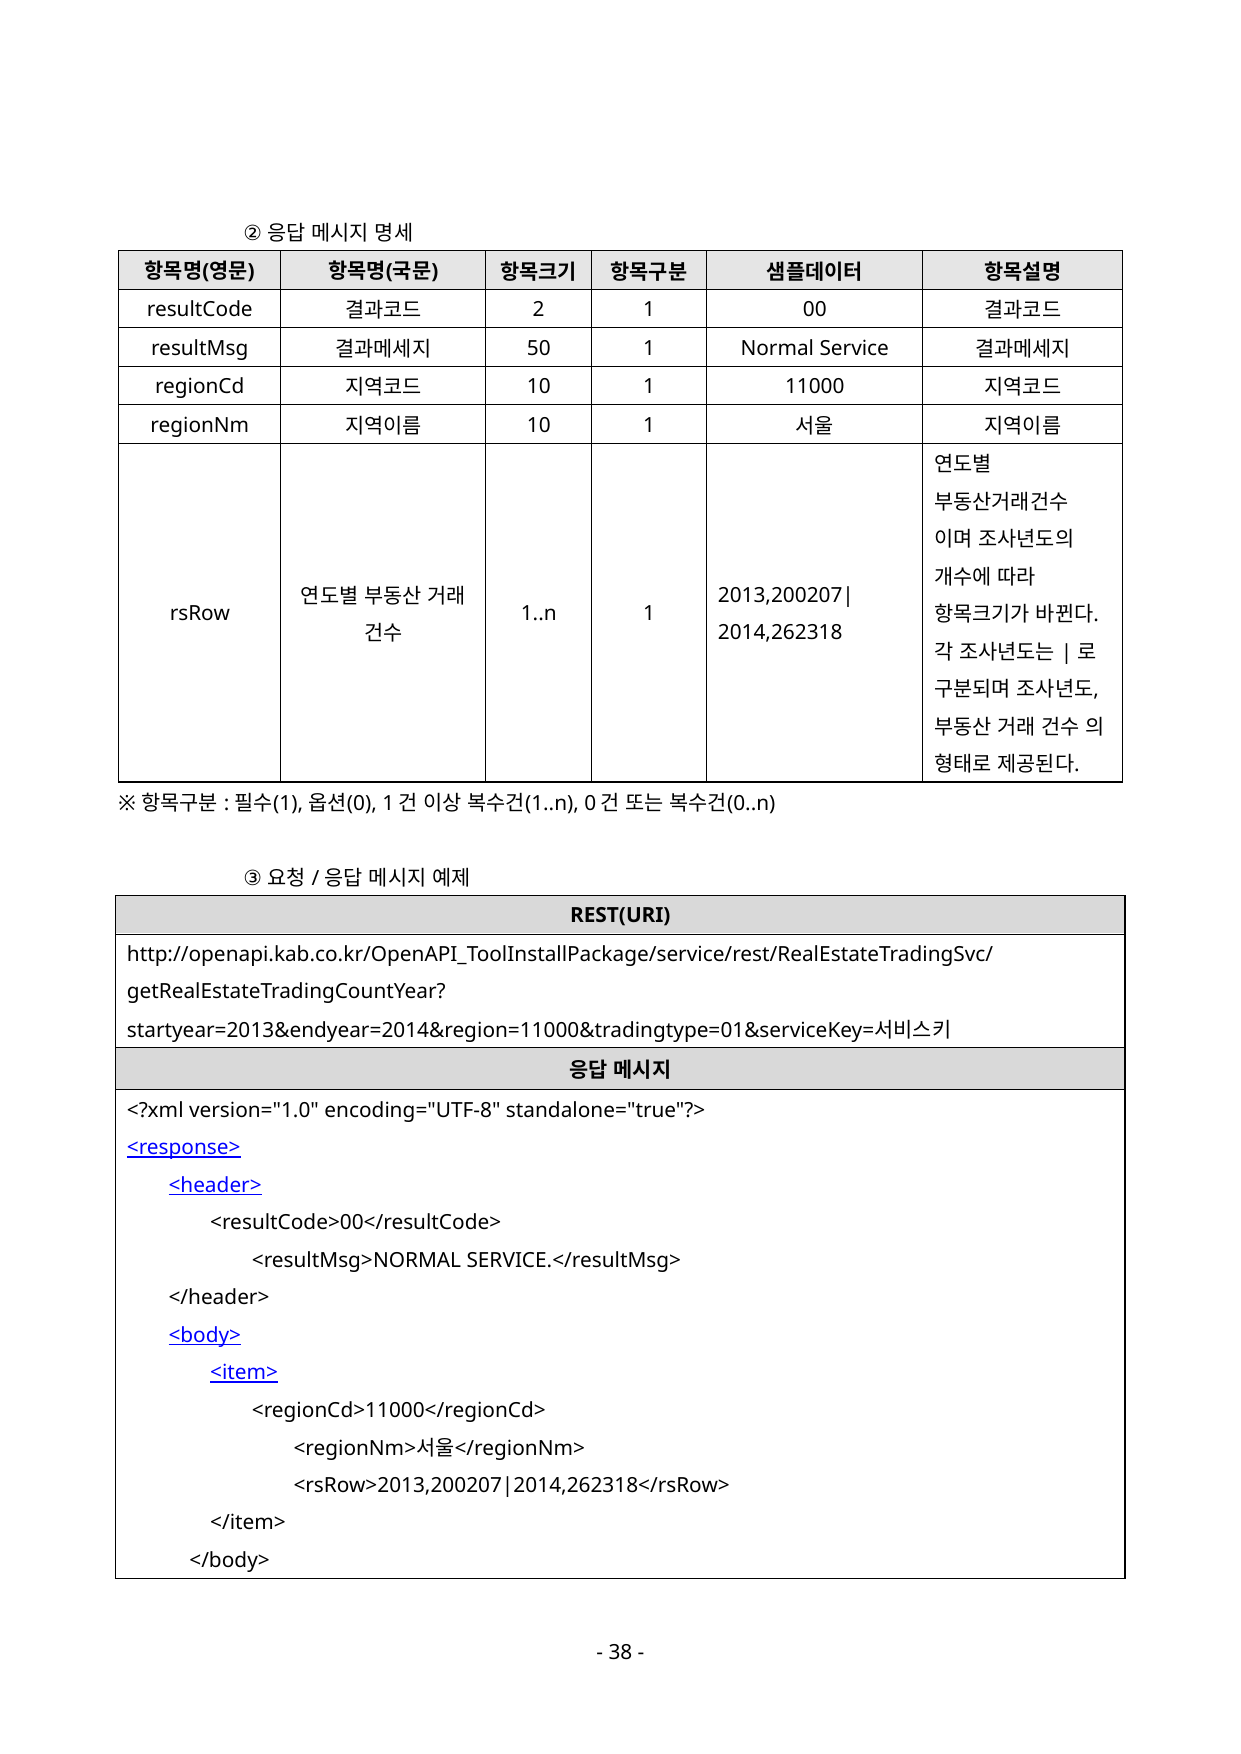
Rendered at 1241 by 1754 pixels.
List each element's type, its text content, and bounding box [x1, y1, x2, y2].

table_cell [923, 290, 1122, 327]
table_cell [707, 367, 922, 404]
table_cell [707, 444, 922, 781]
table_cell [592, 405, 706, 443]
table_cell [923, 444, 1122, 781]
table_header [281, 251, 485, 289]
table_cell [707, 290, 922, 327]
text ※ 항목구분 : 필수(1), 옵션(0), 1건 이상 복수건(1..n), 0건 또는 복수건(0..n) [118, 783, 1122, 820]
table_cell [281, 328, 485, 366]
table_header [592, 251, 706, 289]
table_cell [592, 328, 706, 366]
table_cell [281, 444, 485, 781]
subtitle 응답 메시지 명세 [243, 213, 1122, 250]
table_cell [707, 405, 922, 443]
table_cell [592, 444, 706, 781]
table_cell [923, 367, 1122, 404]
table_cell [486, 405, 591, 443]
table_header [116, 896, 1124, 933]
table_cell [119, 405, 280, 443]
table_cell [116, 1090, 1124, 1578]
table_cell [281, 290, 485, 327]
subtitle 요청 / 응답 메시지 예제 [243, 857, 1122, 895]
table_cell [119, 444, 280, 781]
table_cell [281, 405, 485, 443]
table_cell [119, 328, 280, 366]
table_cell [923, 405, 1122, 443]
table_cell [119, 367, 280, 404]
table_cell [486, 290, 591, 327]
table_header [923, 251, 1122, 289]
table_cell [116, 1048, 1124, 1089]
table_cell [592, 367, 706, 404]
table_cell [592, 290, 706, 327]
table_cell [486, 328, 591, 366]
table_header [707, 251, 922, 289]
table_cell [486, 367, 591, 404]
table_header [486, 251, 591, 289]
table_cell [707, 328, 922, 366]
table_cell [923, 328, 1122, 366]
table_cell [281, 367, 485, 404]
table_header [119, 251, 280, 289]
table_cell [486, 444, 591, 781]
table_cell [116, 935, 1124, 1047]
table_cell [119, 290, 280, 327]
